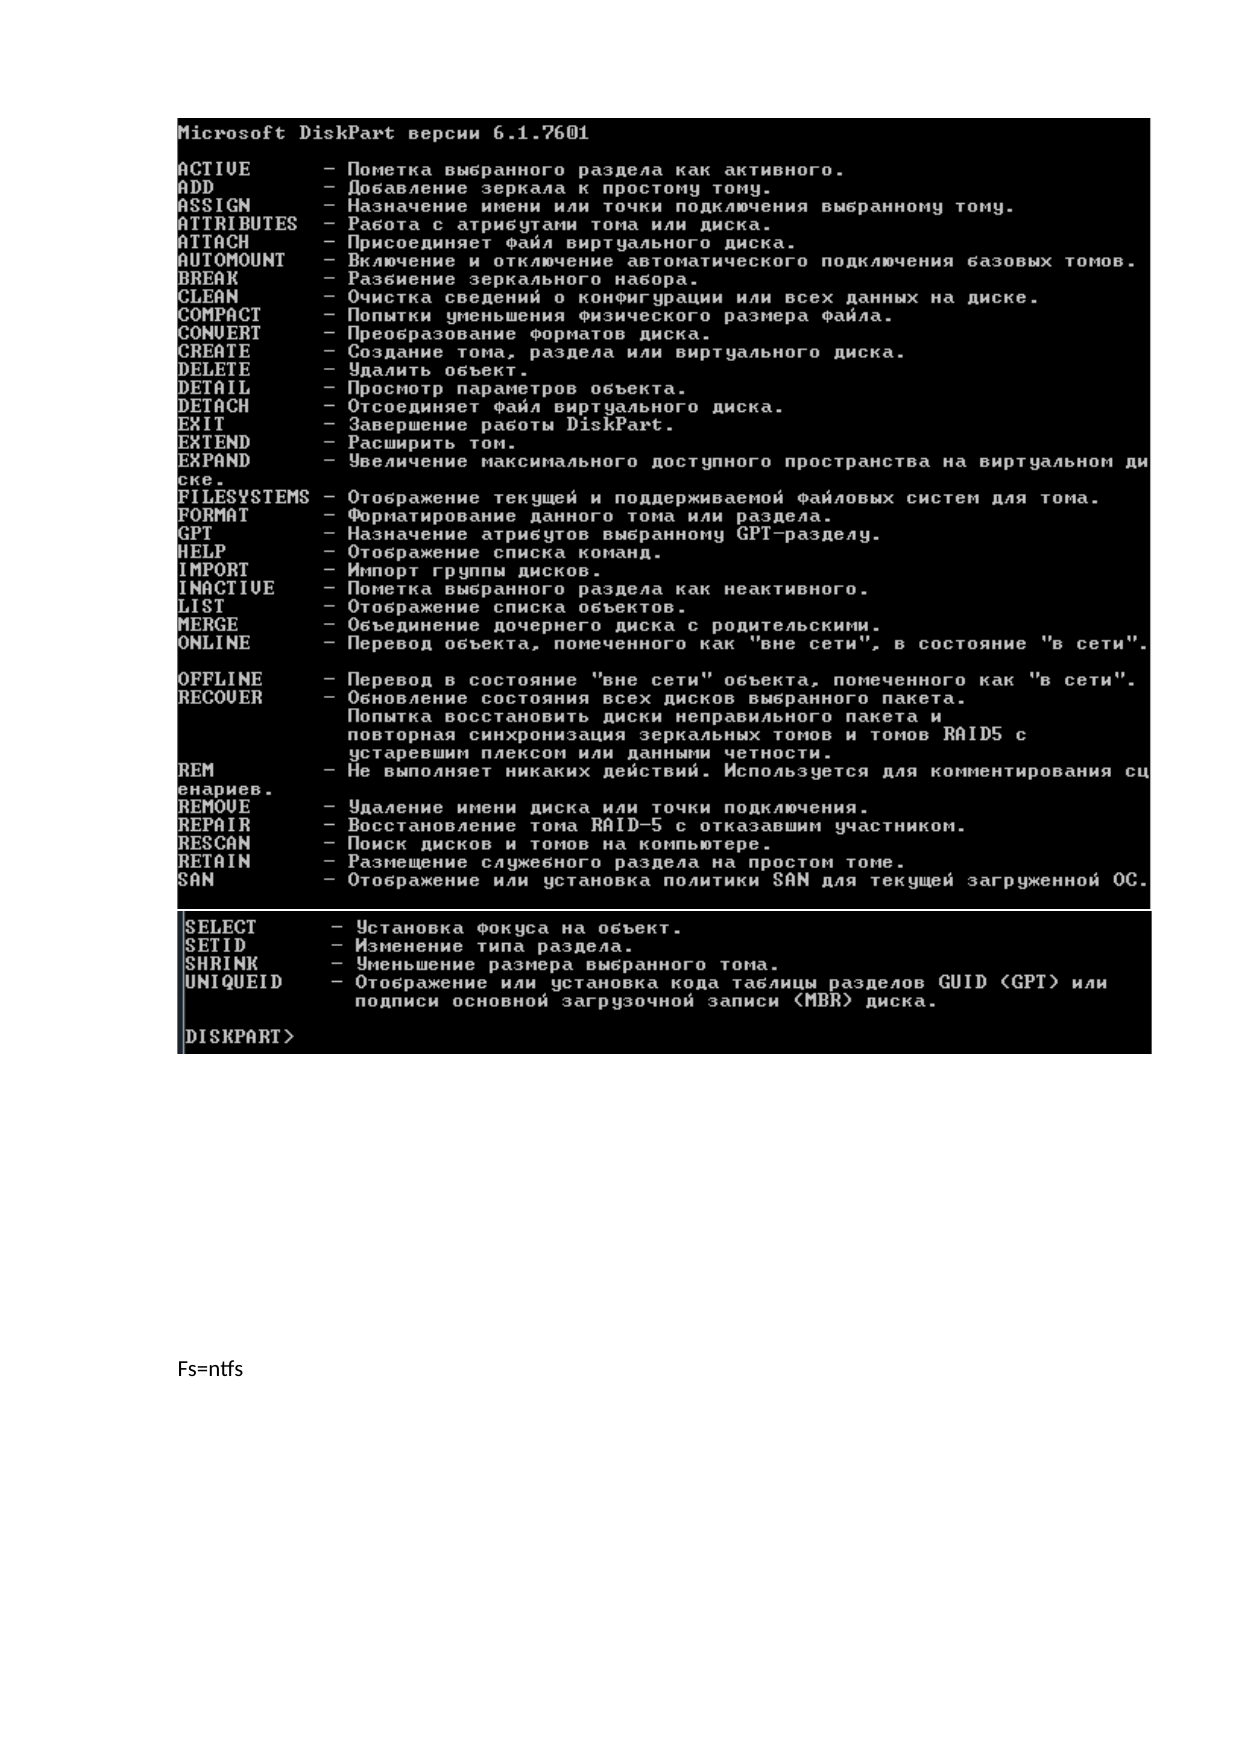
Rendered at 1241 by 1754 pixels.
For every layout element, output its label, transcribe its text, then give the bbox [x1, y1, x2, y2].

picture [177, 118, 1152, 909]
text Fs=ntfs [177, 1354, 1152, 1382]
picture [177, 911, 1152, 1054]
